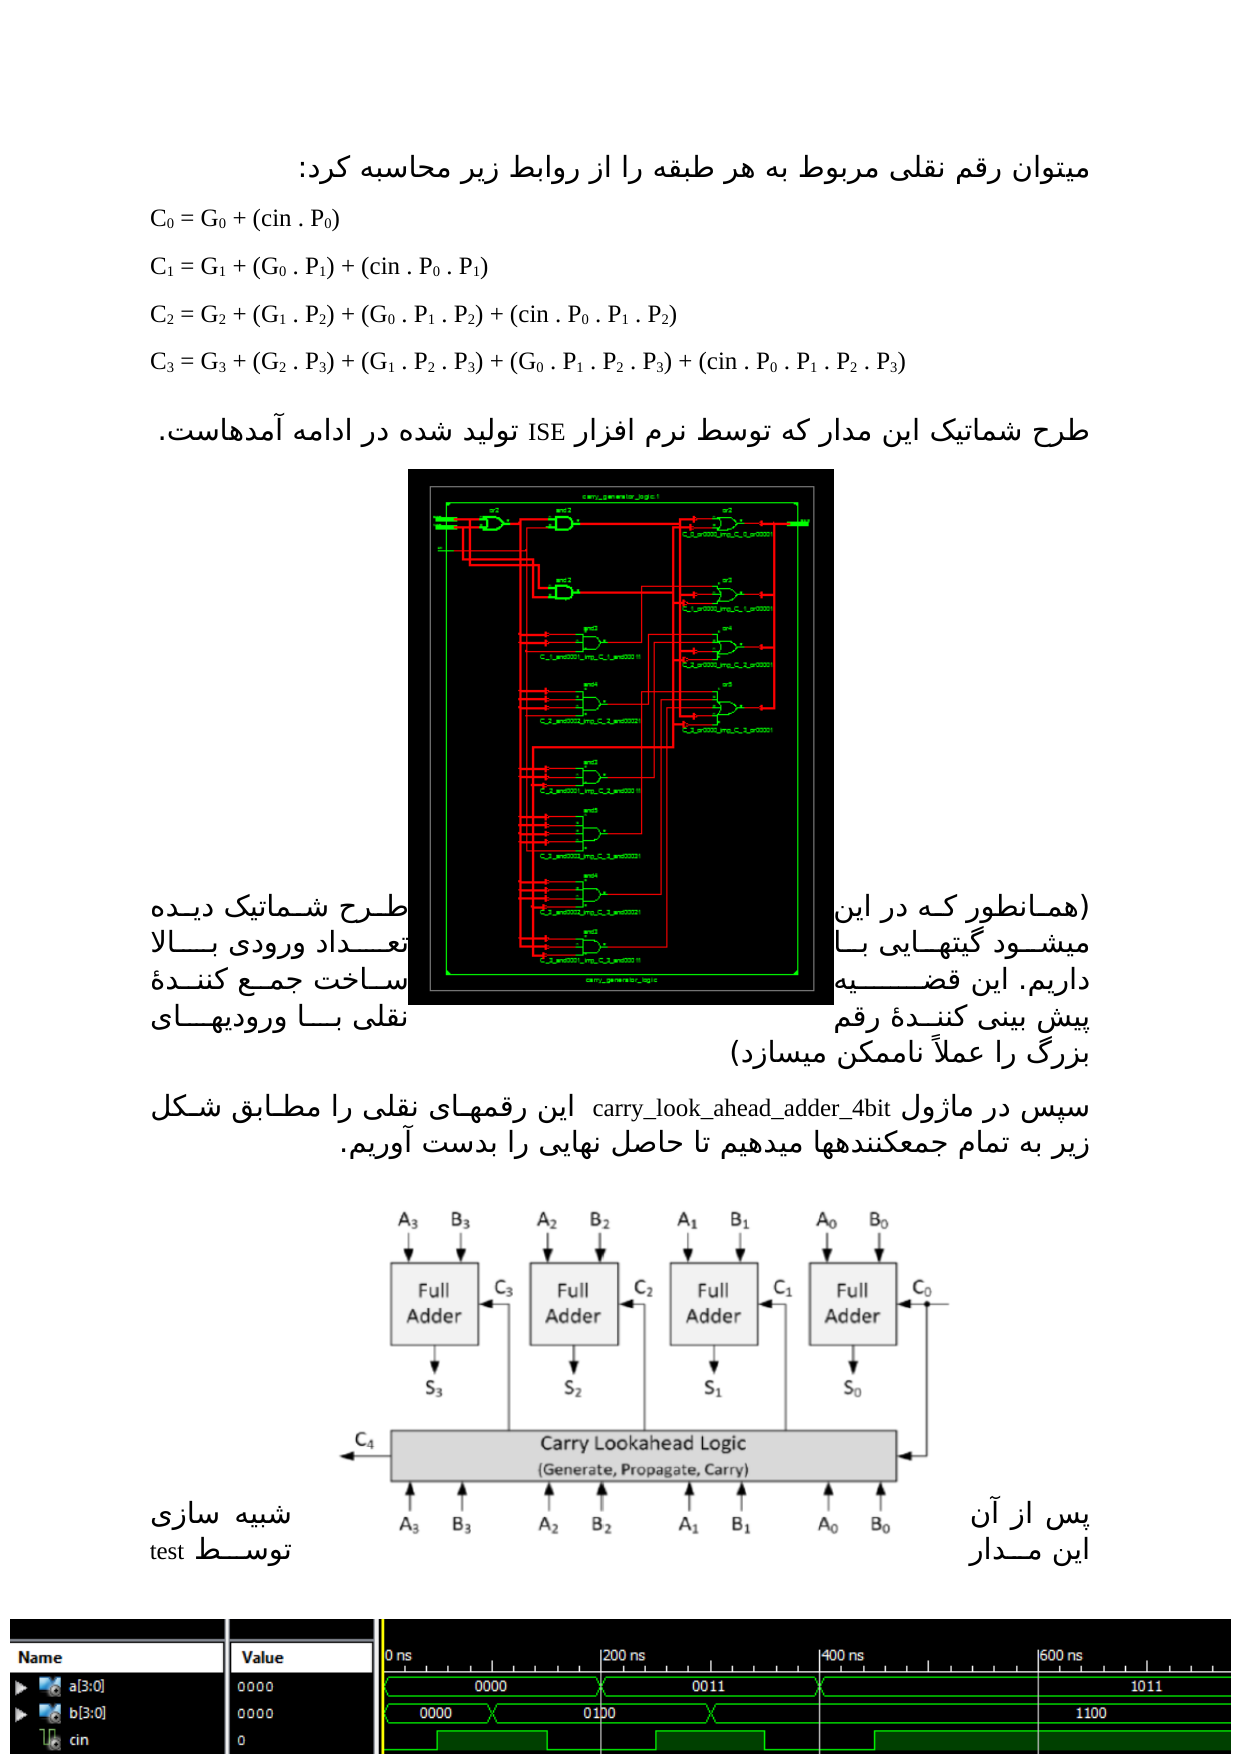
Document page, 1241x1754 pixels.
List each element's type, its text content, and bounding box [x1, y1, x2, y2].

picture [310, 1191, 951, 1535]
picture [408, 469, 834, 889]
text C1 = G1 + (G0 . P1) + (cin . P0 . P1) [150, 251, 1090, 280]
text C2 = G2 + (G1 . P2) + (G0 . P1 . P2) + (cin . P0 . P1 . P2) [150, 299, 1090, 327]
text C0 = G0 + (cin . P0) [150, 203, 1090, 232]
text C3 = G3 + (G2 . P3) + (G1 . P2 . P3) + (G0 . P1 . P2 . P3) + (cin . P0 . P1 . P2 . P3) [150, 346, 1090, 375]
text طرح شماتیک این مدار که توسط نرم افزار ISE تولید شده در ادامه آمدهاست. [150, 413, 1090, 447]
text سپس در ماژول carry_look_ahead_adder_4bit این رقمهای نقلی را مطابق شکل زیر به تمام جمعکنندهها میدهیم تا حاصل نهایی را بدست آوریم. [150, 1089, 1090, 1160]
text (همانطور که در این طرح شماتیک دیده میشود گیتهایی با تعداد ورودی بالا داریم. این قضیه ساخت جمع کنندۀ پیش بینی کنندۀ رقم نقلی با ورودیهای بزرگ را عملاً ناممکن میسازد) [150, 889, 1090, 1070]
picture [10, 1619, 1231, 1754]
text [150, 1496, 1090, 1567]
text میتوان رقم نقلی مربوط به هر طبقه را از روابط زیر محاسبه کرد: [150, 150, 1090, 184]
